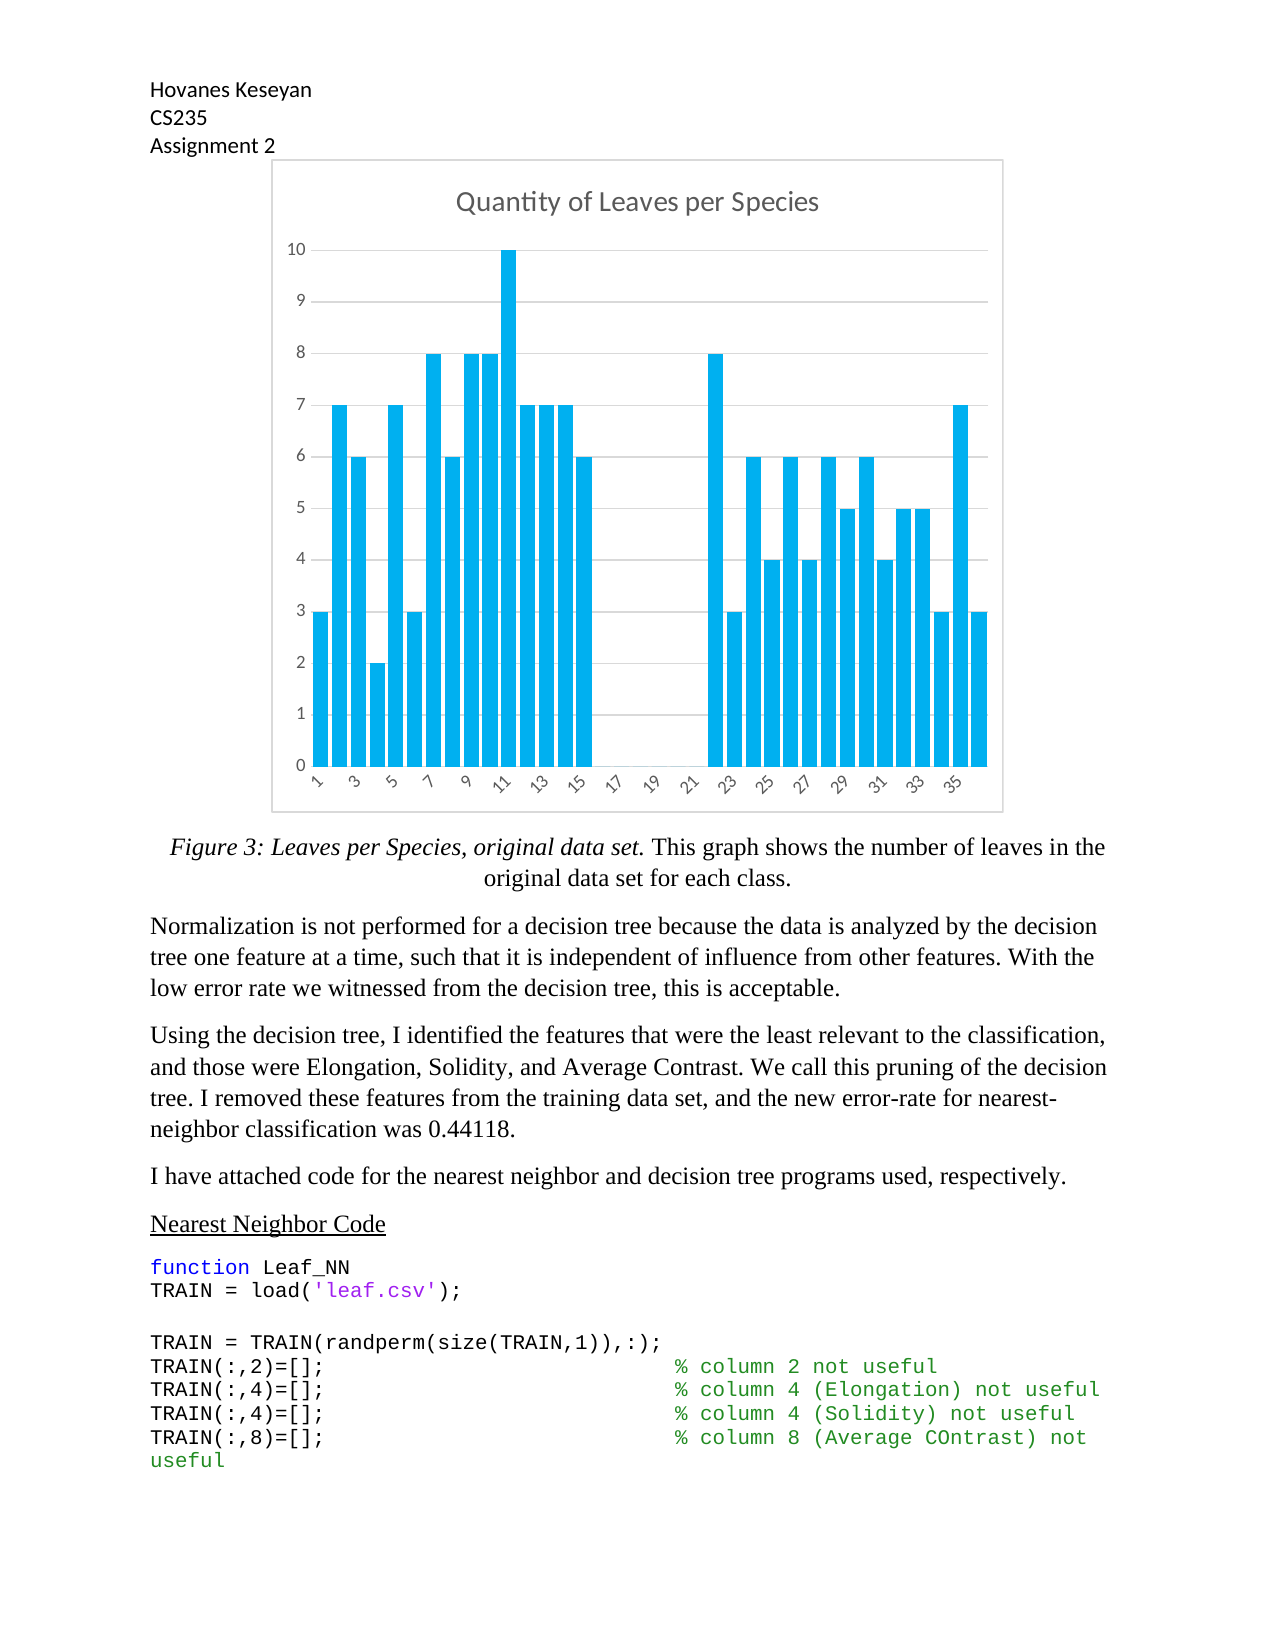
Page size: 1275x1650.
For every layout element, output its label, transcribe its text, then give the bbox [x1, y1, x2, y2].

text Using the decision tree, I identified the features that were the least relevant to the classification, and those were Elongation, Solidity, and Average Contrast. We call this pruning of the decision tree. I removed these features from the training data set, and the new error-rate for nearest-neighbor classification was 0.44118. [150, 1021, 1125, 1142]
text I have attached code for the nearest neighbor and decision tree programs used, respectively. [150, 1161, 1125, 1190]
text Figure 3: Leaves per Species, original data set. This graph shows the number of leaves in the original data set for each class. [150, 832, 1125, 892]
text TRAIN(:,2)=[]; % column 2 not useful [150, 1356, 1125, 1379]
text TRAIN = load('leaf.csv'); [150, 1280, 1125, 1304]
text TRAIN(:,4)=[]; % column 4 (Solidity) not useful [150, 1403, 1125, 1427]
text Nearest Neighbor Code [150, 1209, 1125, 1238]
text TRAIN(:,4)=[]; % column 4 (Elongation) not useful [150, 1379, 1125, 1403]
text TRAIN(:,8)=[]; % column 8 (Average COntrast) not useful [150, 1427, 1125, 1474]
text Normalization is not performed for a decision tree because the data is analyzed by the decision tree one feature at a time, such that it is independent of influence from other features. With the low error rate we witnessed from the decision tree, this is acceptable. [150, 911, 1125, 1002]
text TRAIN = TRAIN(randperm(size(TRAIN,1)),:); [150, 1332, 1125, 1356]
text function Leaf_NN [150, 1257, 1125, 1280]
